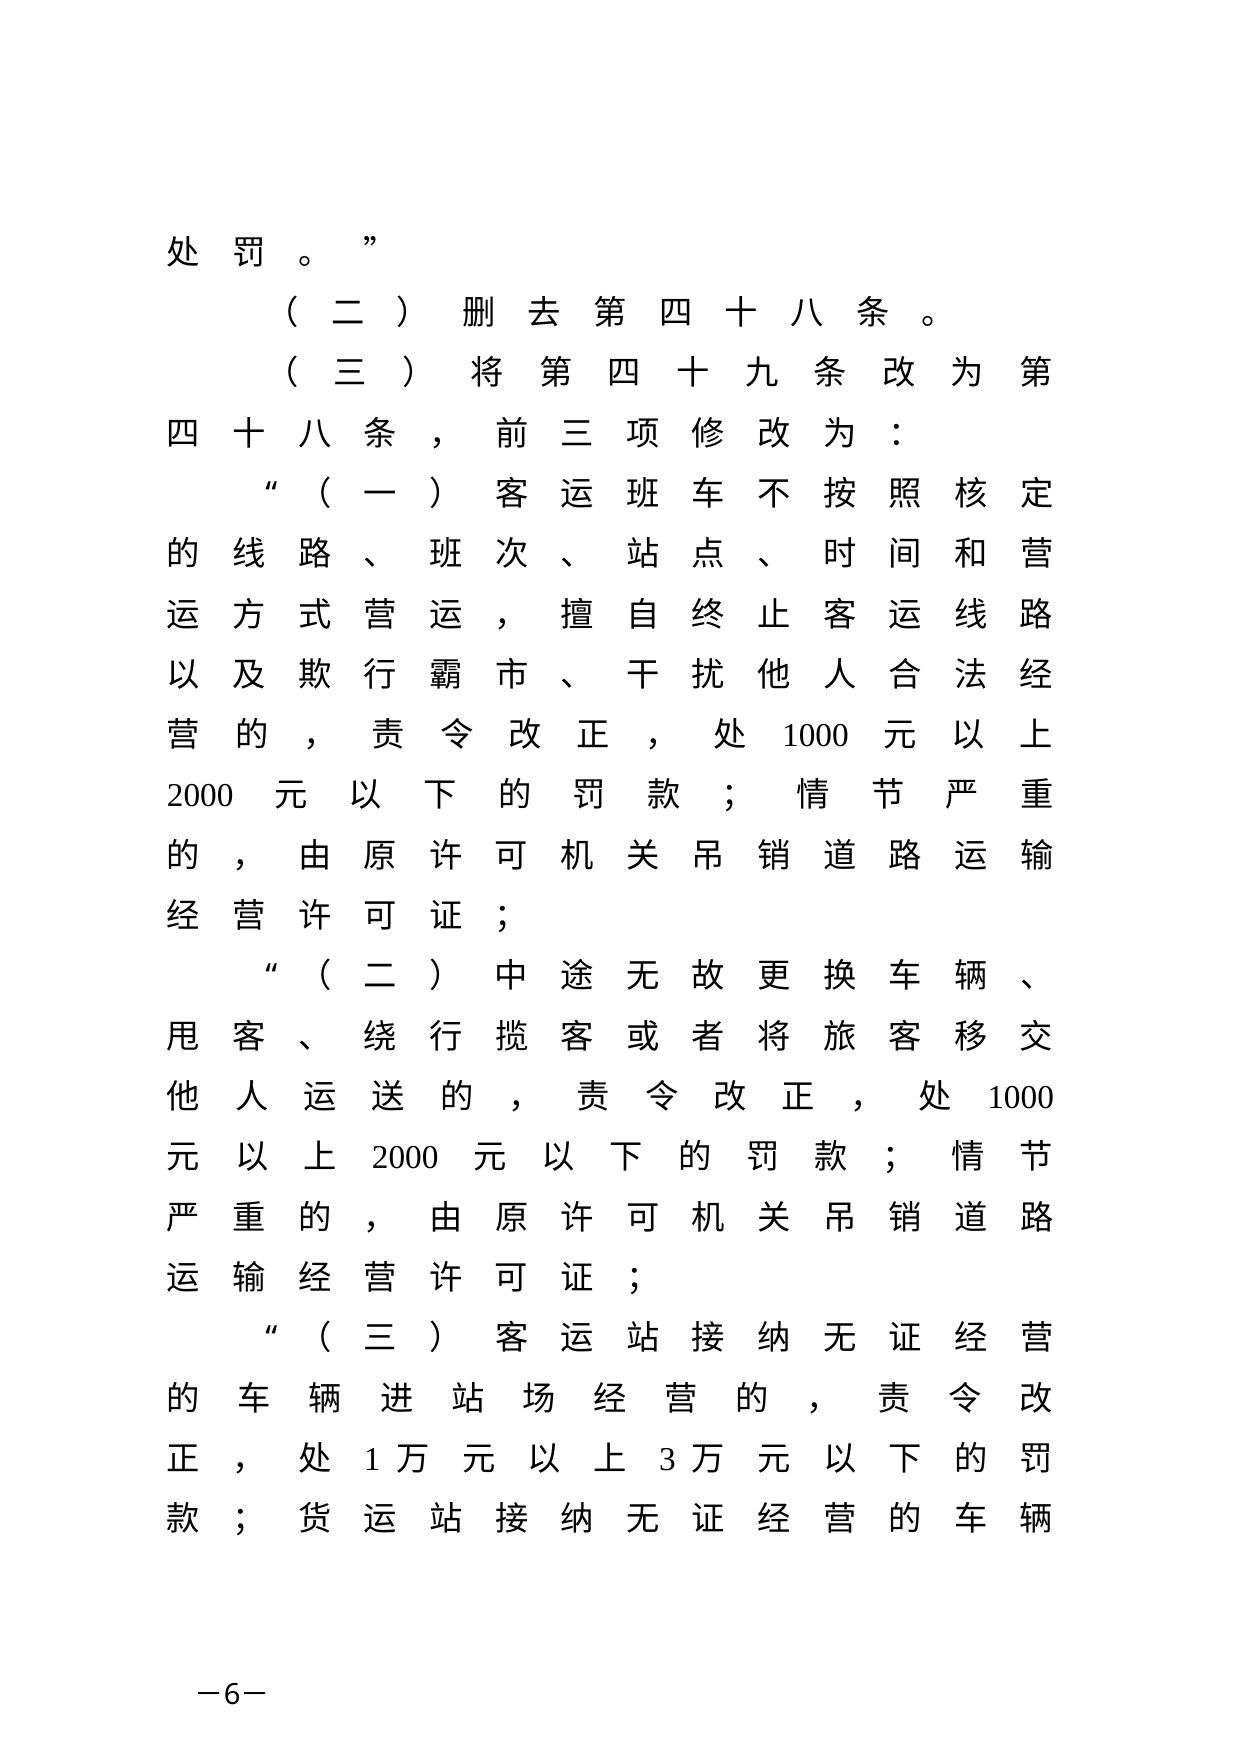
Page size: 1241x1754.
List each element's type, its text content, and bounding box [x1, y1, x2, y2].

text “（二）中途无故更换车辆、甩客、绕行揽客或者将旅客移交他人运送的，责令改正，处1000元以上2000元以下的罚款；情节严重的，由原许可机关吊销道路运输经营许可证； [167, 943, 1085, 1305]
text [167, 219, 1085, 280]
text （三）将第四十九条改为第四十八条，前三项修改为： [167, 340, 1085, 461]
text （二）删去第四十八条。 [167, 280, 1085, 340]
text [167, 1305, 1085, 1546]
text “（一）客运班车不按照核定的线路、班次、站点、时间和营运方式营运，擅自终止客运线路以及欺行霸市、干扰他人合法经营的，责令改正，处1000元以上2000元以下的罚款；情节严重的，由原许可机关吊销道路运输经营许可证； [167, 461, 1085, 943]
